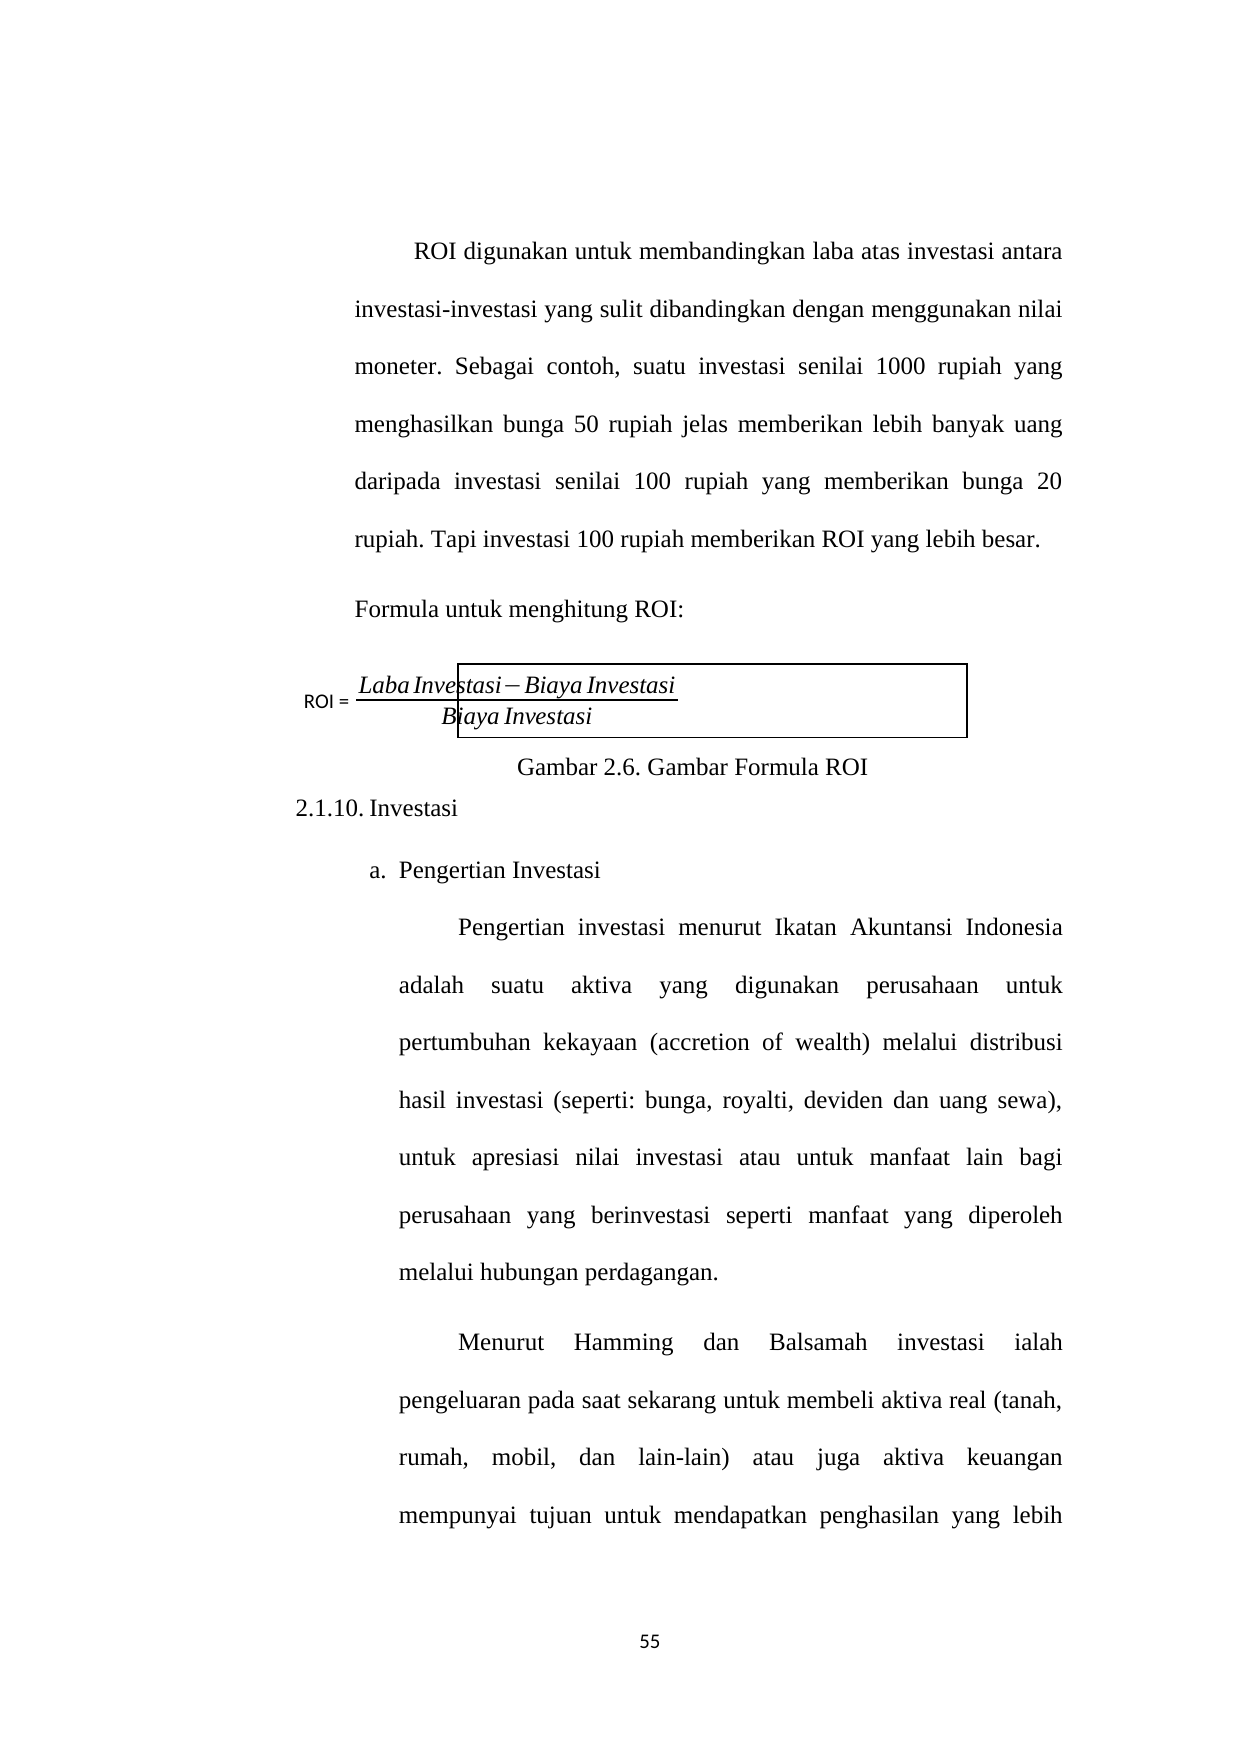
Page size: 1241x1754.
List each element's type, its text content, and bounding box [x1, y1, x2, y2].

subtitle Pengertian Investasi [369, 855, 1063, 883]
subtitle Investasi [295, 793, 1063, 822]
text Pengertian investasi menurut Ikatan Akuntansi Indonesia adalah suatu aktiva yang digunakan perusahaan untuk pertumbuhan kekayaan (accretion of wealth) melalui distribusi hasil investasi (seperti: bunga, royalti, deviden dan uang sewa), untuk apresiasi nilai investasi atau untuk manfaat lain bagi perusahaan yang berinvestasi seperti manfaat yang diperoleh melalui hubungan perdagangan. [399, 912, 1063, 1286]
text Formula untuk menghitung ROI: [354, 594, 1063, 622]
text Gambar 2.6. Gambar Formula ROI [458, 752, 1063, 781]
